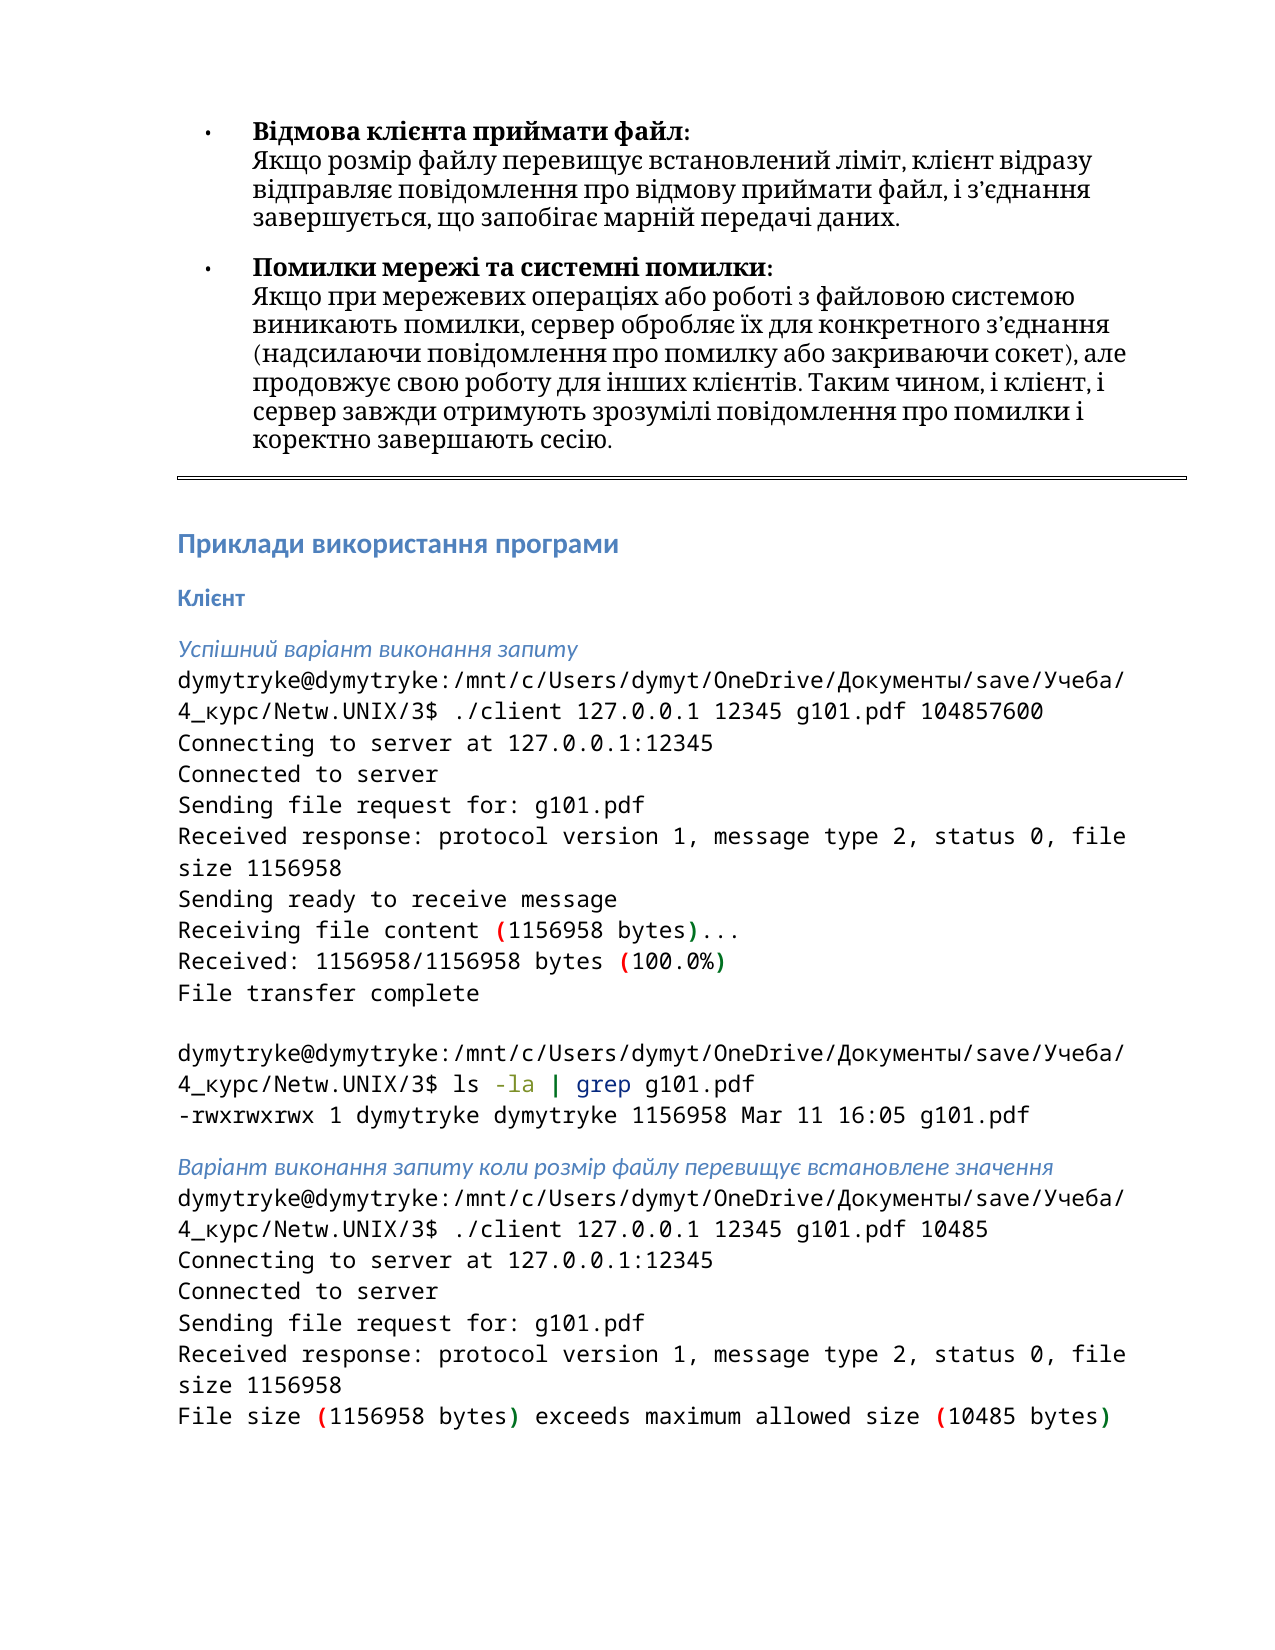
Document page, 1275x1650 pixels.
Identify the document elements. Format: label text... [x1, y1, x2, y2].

list Відмова клієнта приймати файл: Якщо розмір файлу перевищує встановлений ліміт, клієнт відразу відправляє повідомлення про відмову приймати файл, і з’єднання завершується, що запобігає марній передачі даних. [202, 118, 1186, 233]
text dymytryke@dymytryke:/mnt/c/Users/dymyt/OneDrive/Документы/save/Учеба/4_курс/Netw.UNIX/3$ ./client 127.0.0.1 12345 g101.pdf 104857600 Connecting to server at 127.0.0.1:12345 Connected to server Sending file request for: g101.pdf Received response: protocol version 1, message type 2, status 0, file size 1156958 Sending ready to receive message Receiving file content (1156958 bytes)... Received: 1156958/1156958 bytes (100.0%) File transfer complete dymytryke@dymytryke:/mnt/c/Users/dymyt/OneDrive/Документы/save/Учеба/4_курс/Netw.UNIX/3$ ls -la | grep g101.pdf -rwxrwxrwx 1 dymytryke dymytryke 1156958 Mar 11 16:05 g101.pdf [177, 664, 1186, 1130]
subtitle Приклади використання програми [177, 526, 1186, 561]
subtitle Клієнт [177, 582, 1186, 613]
list Помилки мережі та системні помилки: Якщо при мережевих операціях або роботі з файловою системою виникають помилки, сервер обробляє їх для конкретного з’єднання (надсилаючи повідомлення про помилку або закриваючи сокет), але продовжує свою роботу для інших клієнтів. Таким чином, і клієнт, і сервер завжди отримують зрозумілі повідомлення про помилки і коректно завершають сесію. [202, 254, 1186, 455]
subtitle Варіант виконання запиту коли розмір файлу перевищує встановлене значення [177, 1151, 1186, 1182]
text dymytryke@dymytryke:/mnt/c/Users/dymyt/OneDrive/Документы/save/Учеба/4_курс/Netw.UNIX/3$ ./client 127.0.0.1 12345 g101.pdf 10485 Connecting to server at 127.0.0.1:12345 Connected to server Sending file request for: g101.pdf Received response: protocol version 1, message type 2, status 0, file size 1156958 File size (1156958 bytes) exceeds maximum allowed size (10485 bytes) [177, 1182, 1186, 1432]
subtitle Успішний варіант виконання запиту [177, 633, 1186, 664]
